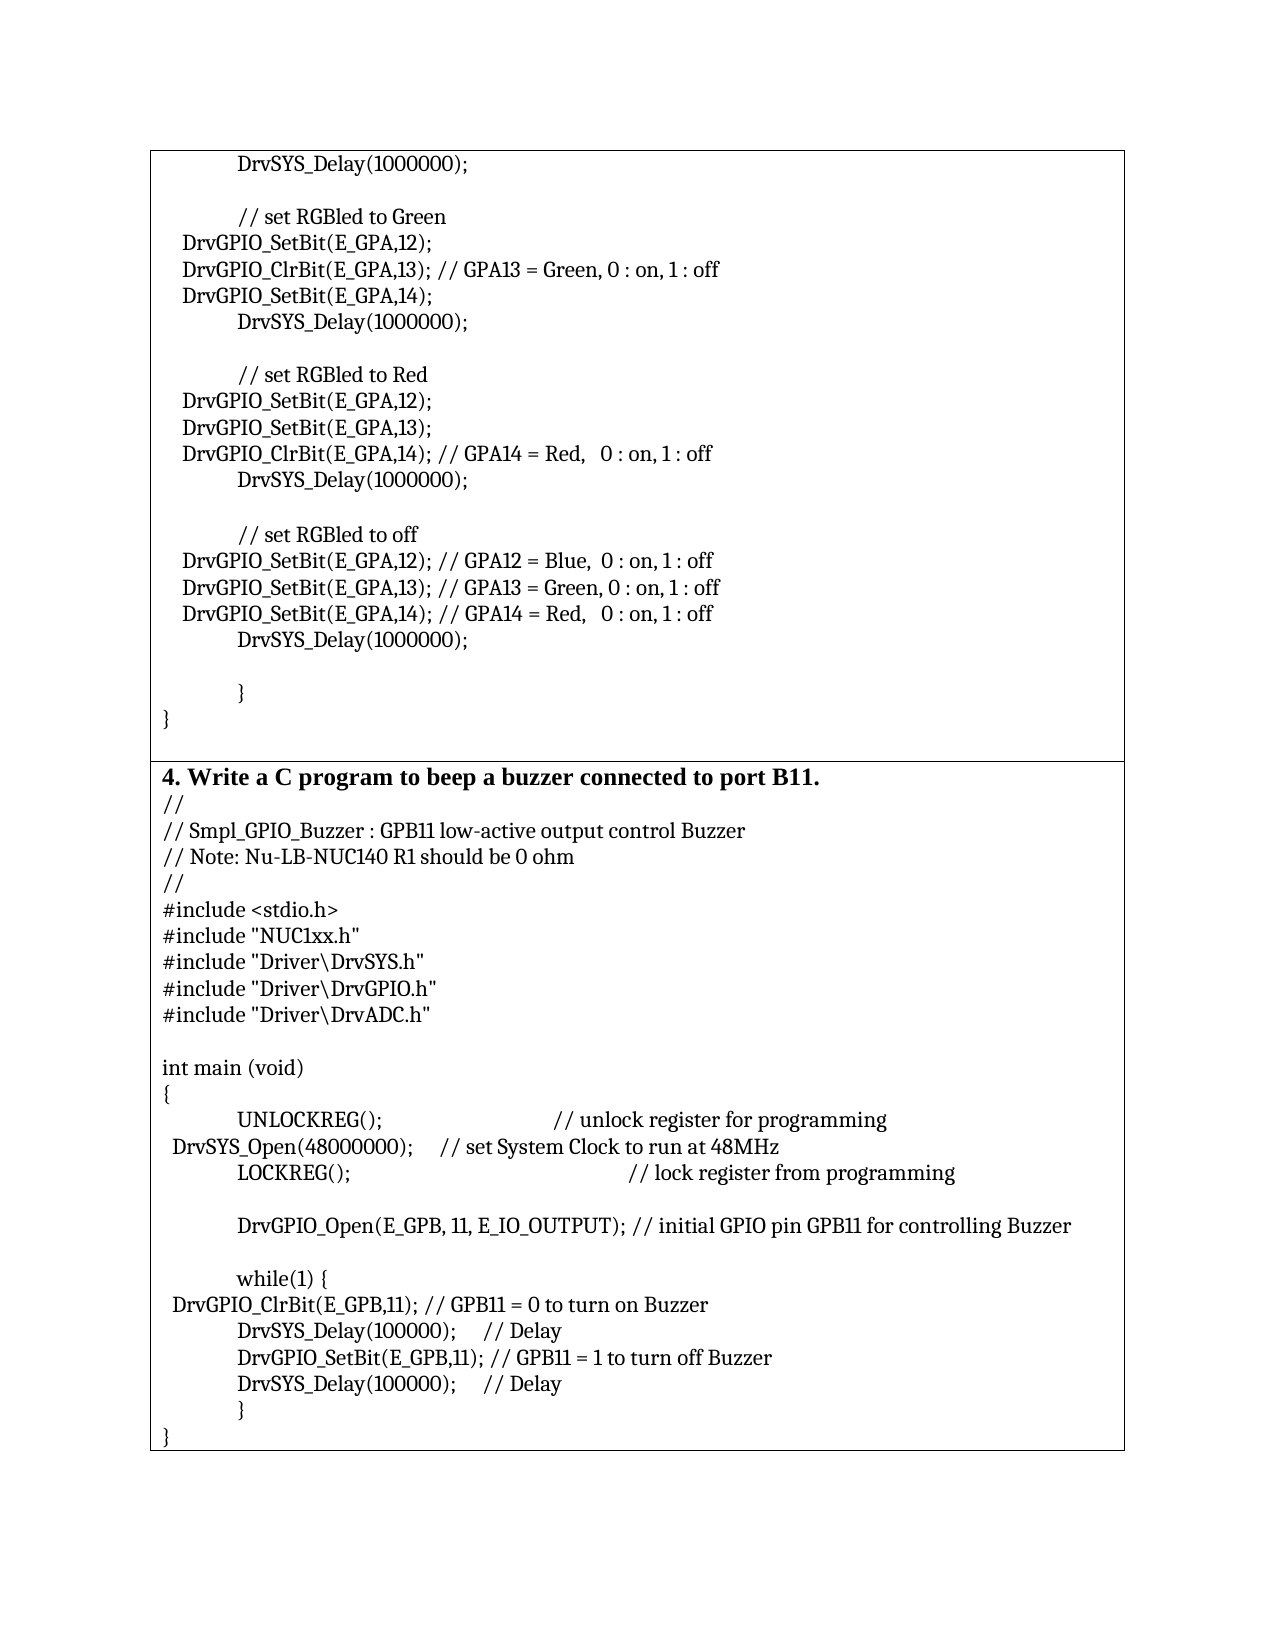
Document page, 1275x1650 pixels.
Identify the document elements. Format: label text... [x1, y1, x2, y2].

table_cell 4. Write a C program to beep a buzzer connected to port B11. // // Smpl_GPIO_Buzzer : GPB11 low-active output control Buzzer // Note: Nu-LB-NUC140 R1 should be 0 ohm // #include <stdio.h> #include "NUC1xx.h" #include "Driver\DrvSYS.h" #include "Driver\DrvGPIO.h" #include "Driver\DrvADC.h" int main (void) { UNLOCKREG(); // unlock register for programming DrvSYS_Open(48000000); // set System Clock to run at 48MHz LOCKREG(); // lock register from programming DrvGPIO_Open(E_GPB, 11, E_IO_OUTPUT); // initial GPIO pin GPB11 for controlling Buzzer while(1) { DrvGPIO_ClrBit(E_GPB,11); // GPB11 = 0 to turn on Buzzer DrvSYS_Delay(100000); // Delay DrvGPIO_SetBit(E_GPB,11); // GPB11 = 1 to turn off Buzzer DrvSYS_Delay(100000); // Delay } } [151, 762, 1124, 1450]
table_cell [151, 151, 1124, 761]
